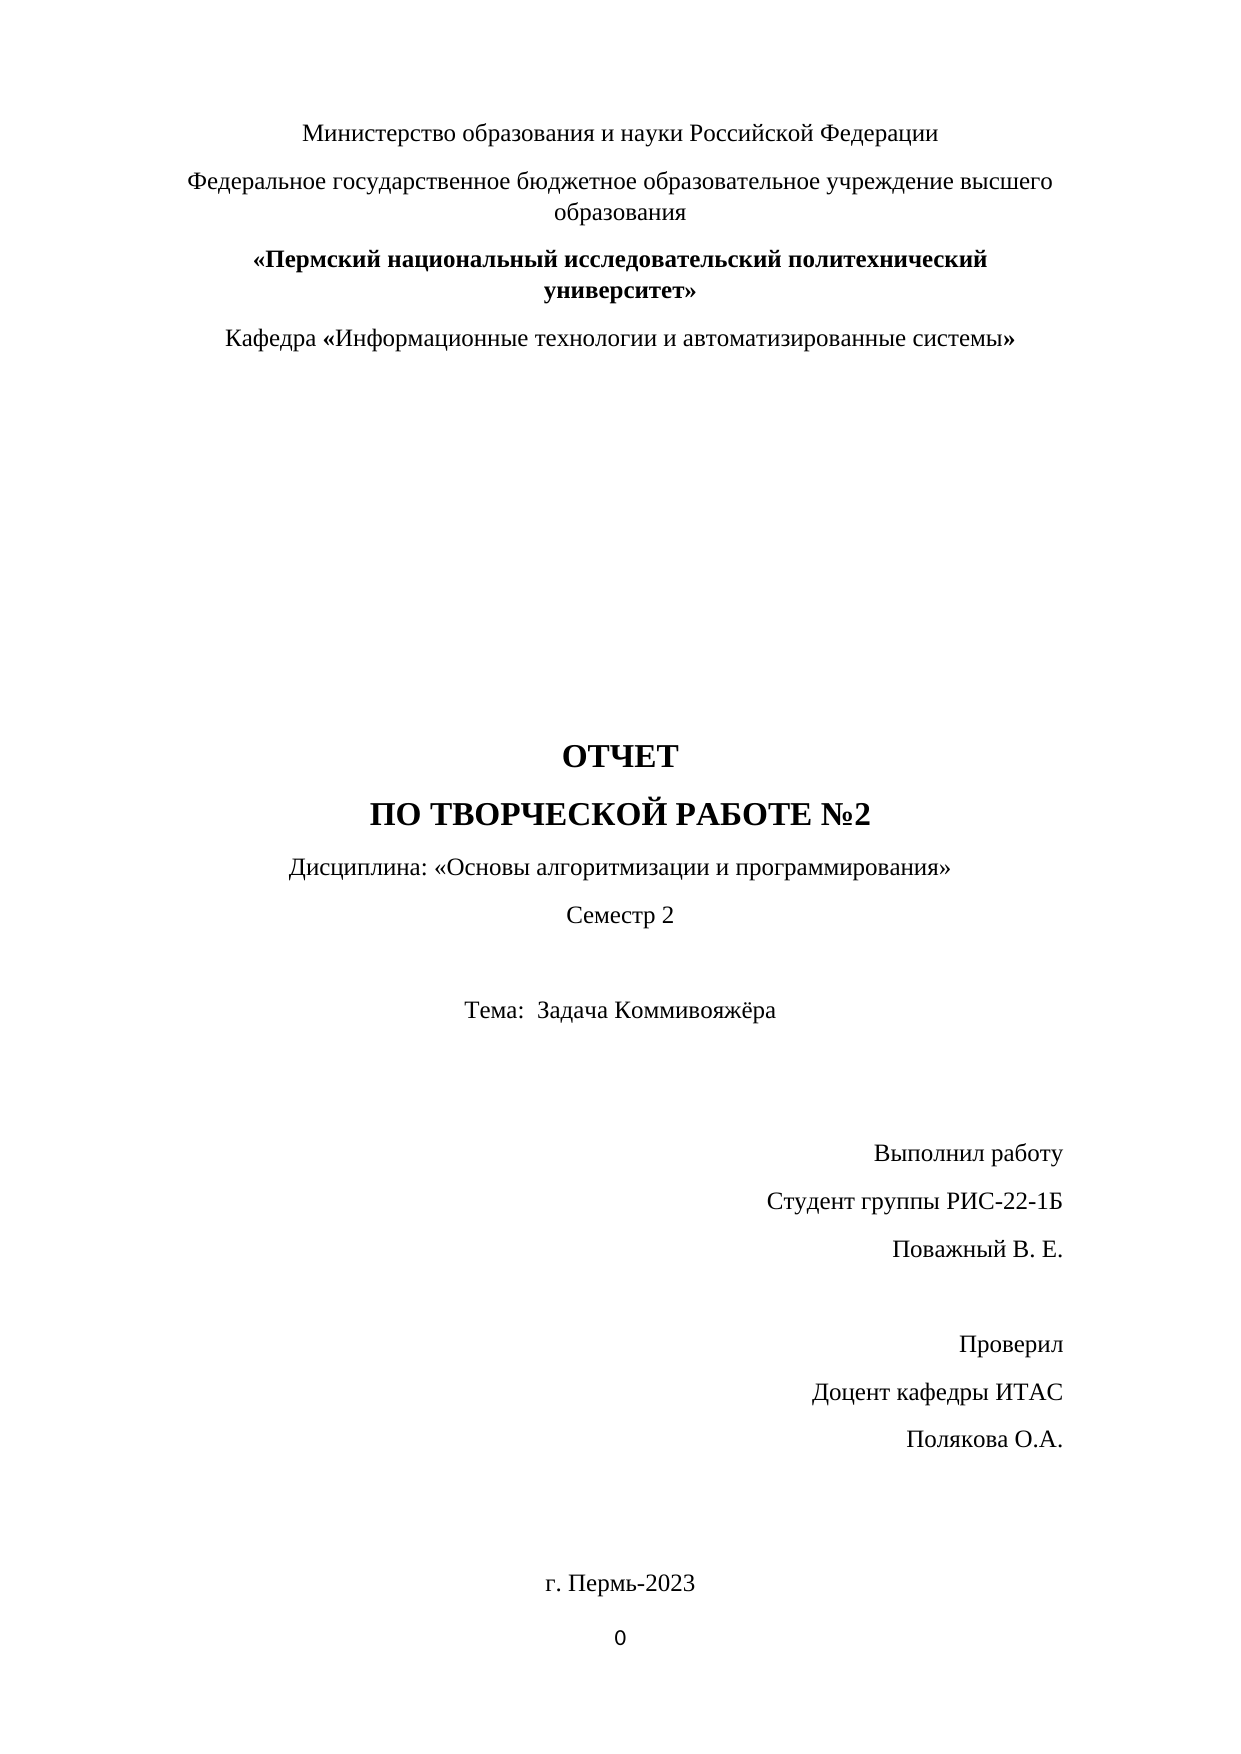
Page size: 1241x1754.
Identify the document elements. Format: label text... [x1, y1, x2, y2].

text Тема: Задача Коммивояжёра [177, 995, 1063, 1024]
text Выполнил работу [472, 1138, 1063, 1167]
text Проверил [472, 1329, 1063, 1358]
text Доцент кафедры ИТАС [472, 1377, 1063, 1406]
text г. Пермь-2023 [177, 1568, 1063, 1596]
text Кафедра «Информационные технологии и автоматизированные системы» [177, 323, 1063, 352]
text Дисциплина: «Основы алгоритмизации и программирования» [177, 852, 1063, 881]
text Федеральное государственное бюджетное образовательное учреждение высшего образования [177, 166, 1063, 226]
text ОТЧЕТ [177, 736, 1063, 774]
text Семестр 2 [177, 900, 1063, 928]
text «Пермский национальный исследовательский политехнический университет» [177, 244, 1063, 304]
text ПО ТВОРЧЕСКОЙ РАБОТЕ №2 [177, 794, 1063, 832]
text Студент группы РИС-22-1Б [472, 1186, 1063, 1215]
text Полякова О.А. [472, 1424, 1063, 1453]
text Министерство образования и науки Российской Федерации [177, 118, 1063, 147]
text Поважный В. Е. [472, 1234, 1063, 1262]
picture [524, 1610, 716, 1663]
